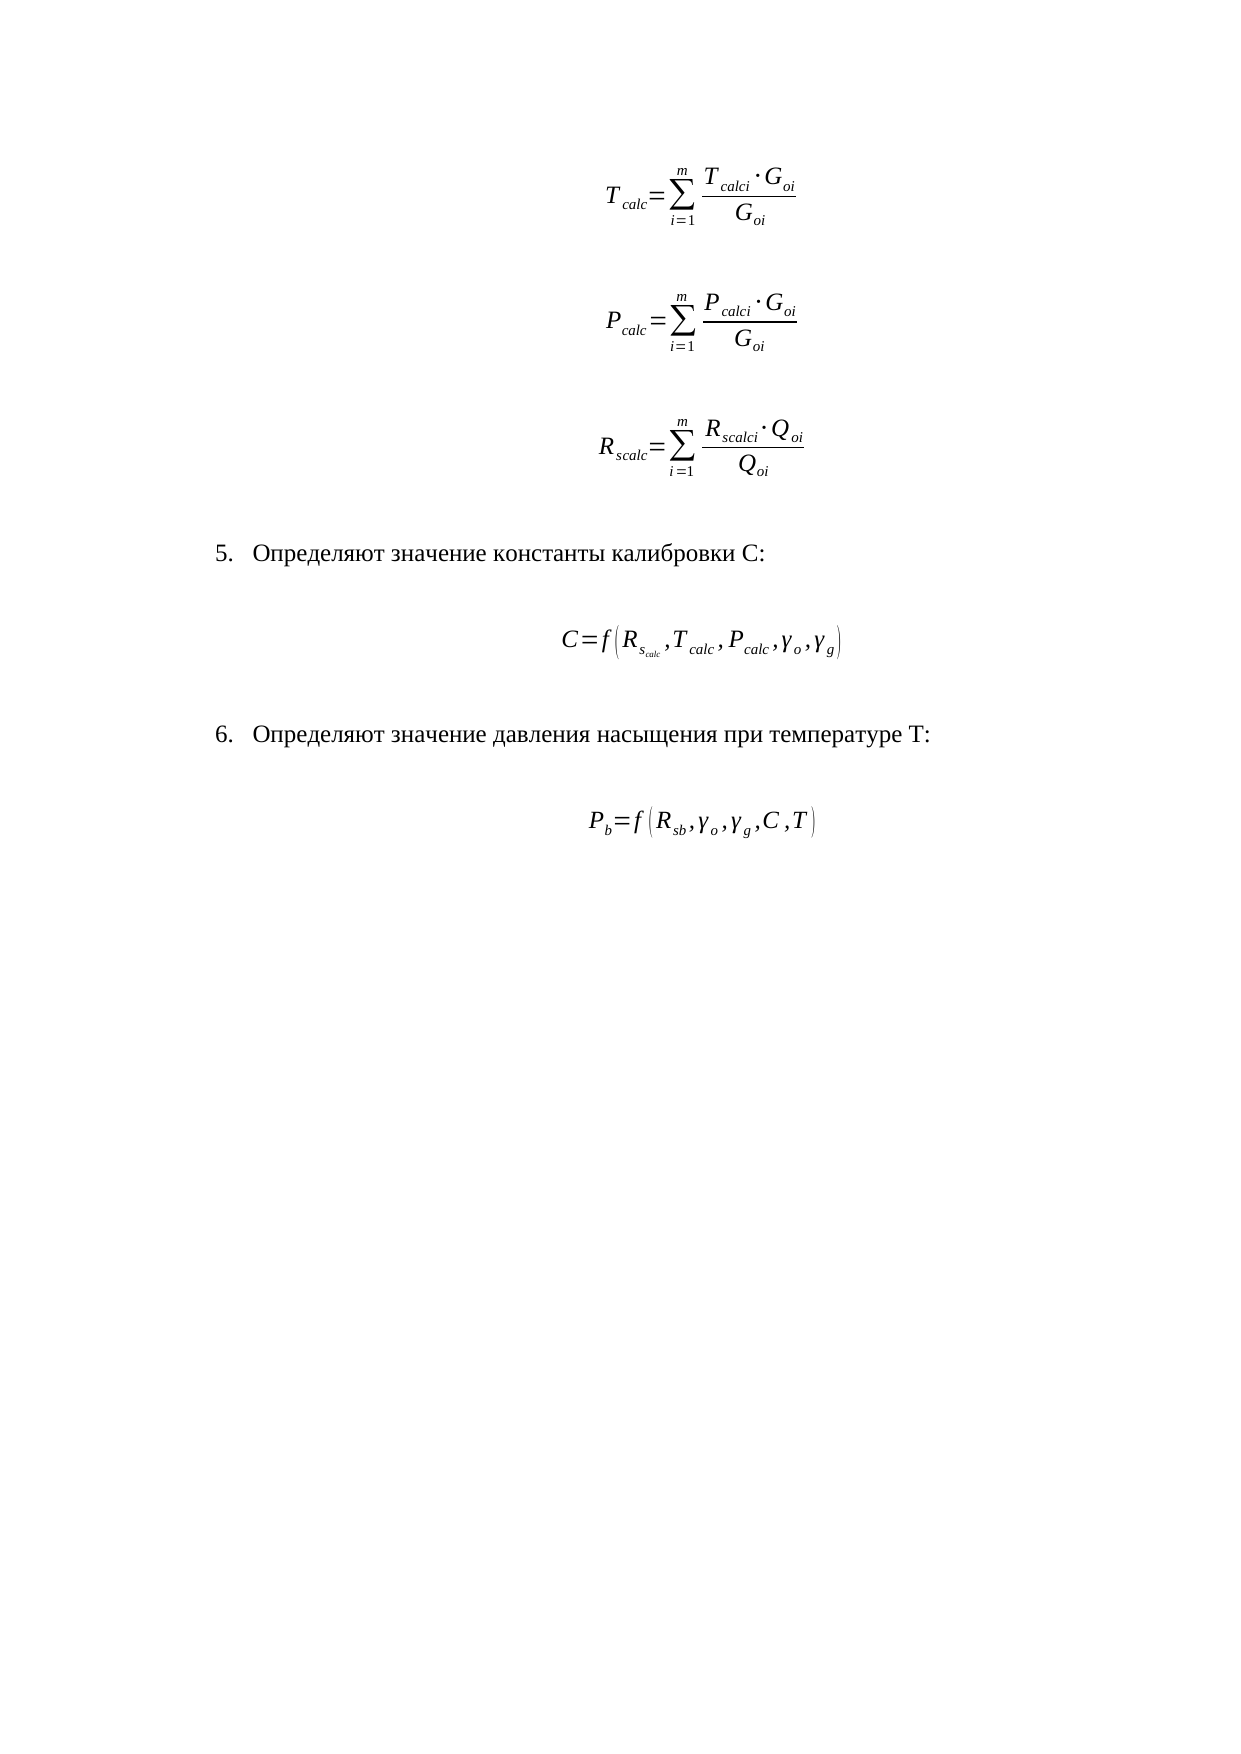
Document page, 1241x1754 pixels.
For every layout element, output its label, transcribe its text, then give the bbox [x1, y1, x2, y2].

list Определяют значение давления насыщения при температуре Т: [215, 719, 1152, 748]
list Определяют значение константы калибровки С: [215, 538, 1152, 567]
